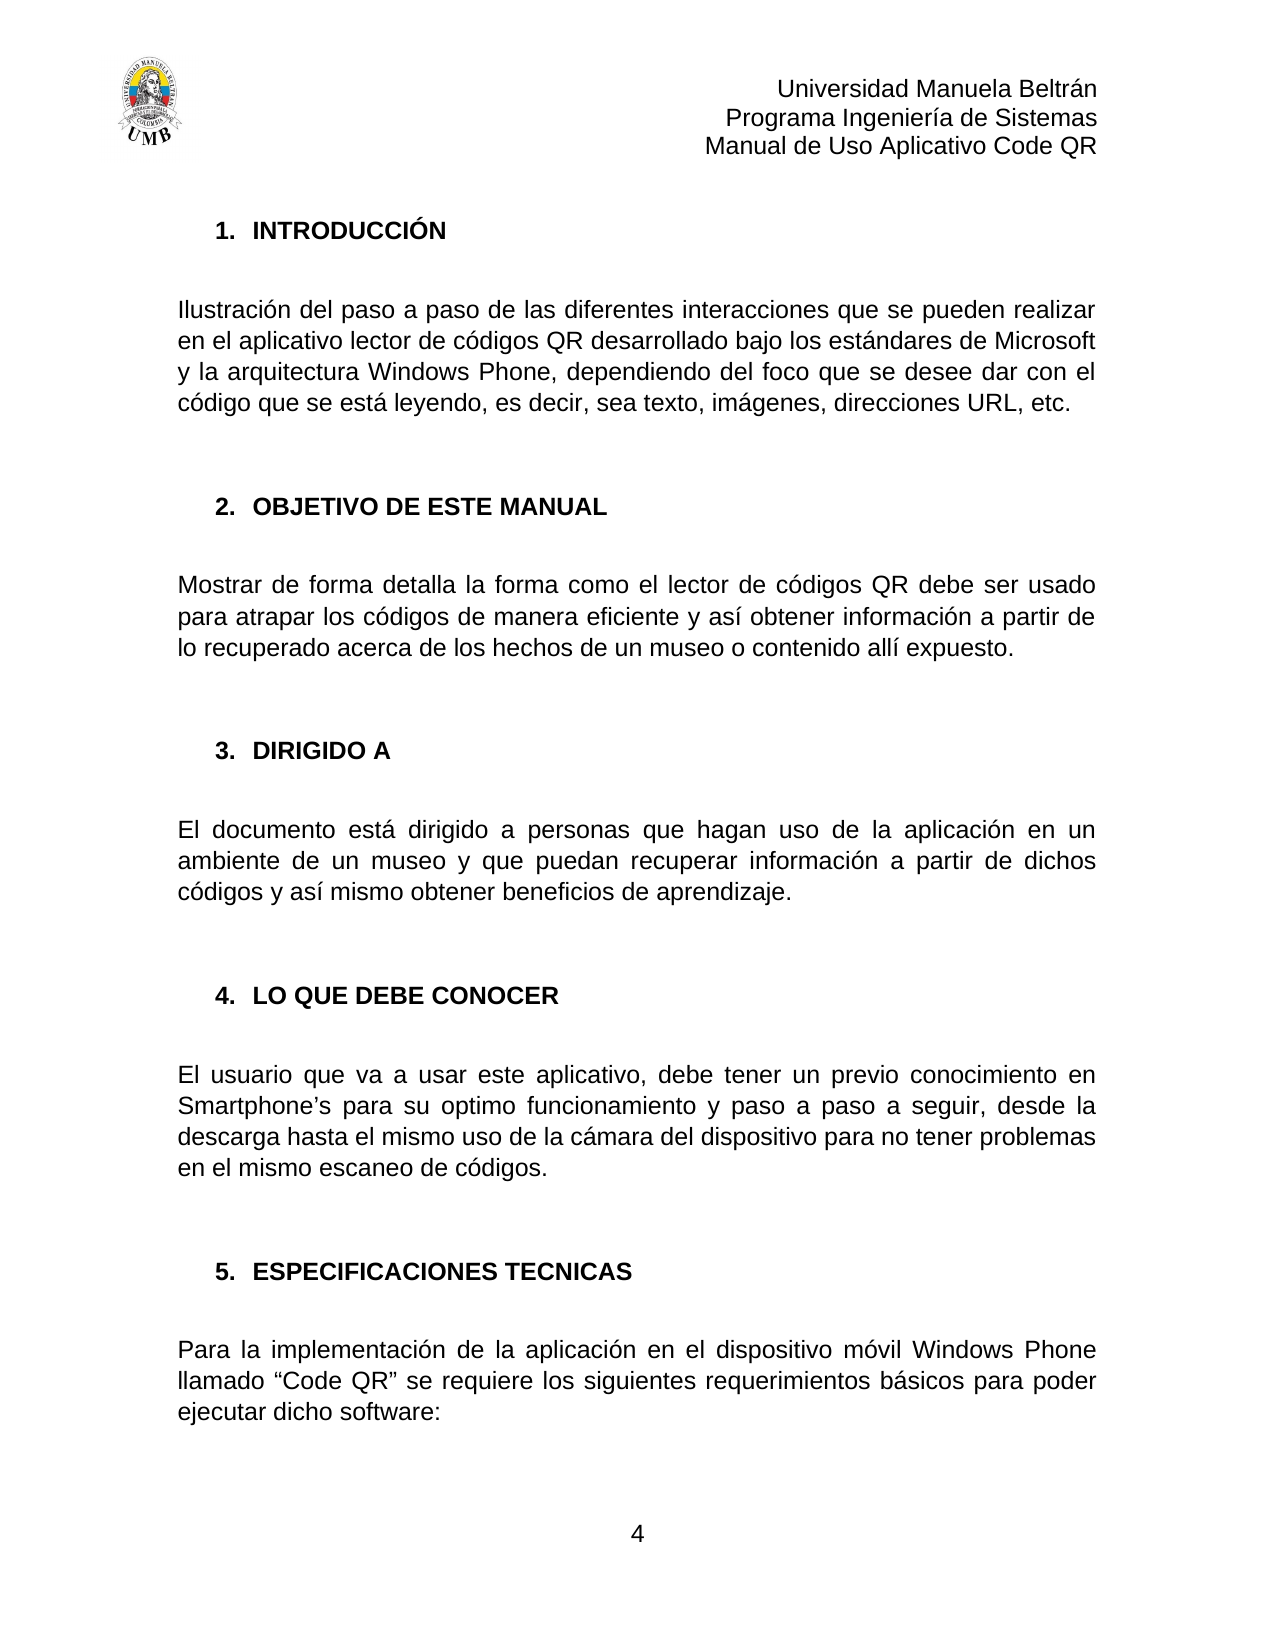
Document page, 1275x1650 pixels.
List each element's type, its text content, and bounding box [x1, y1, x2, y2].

subtitle LO QUE DEBE CONOCER [215, 981, 1098, 1009]
text El documento está dirigido a personas que hagan uso de la aplicación en un ambiente de un museo y que puedan recuperar información a partir de dichos códigos y así mismo obtener beneficios de aprendizaje. [177, 815, 1098, 906]
text El usuario que va a usar este aplicativo, debe tener un previo conocimiento en Smartphone’s para su optimo funcionamiento y paso a paso a seguir, desde la descarga hasta el mismo uso de la cámara del dispositivo para no tener problemas en el mismo escaneo de códigos. [177, 1059, 1098, 1181]
subtitle INTRODUCCIÓN [215, 216, 1098, 245]
picture [98, 55, 202, 162]
text Ilustración del paso a paso de las diferentes interacciones que se pueden realizar en el aplicativo lector de códigos QR desarrollado bajo los estándares de Microsoft y la arquitectura Windows Phone, dependiendo del foco que se desee dar con el código que se está leyendo, es decir, sea texto, imágenes, direcciones URL, etc. [177, 295, 1098, 417]
subtitle DIRIGIDO A [215, 736, 1098, 765]
text Mostrar de forma detalla la forma como el lector de códigos QR debe ser usado para atrapar los códigos de manera eficiente y así obtener información a partir de lo recuperado acerca de los hechos de un museo o contenido allí expuesto. [177, 570, 1098, 661]
text Para la implementación de la aplicación en el dispositivo móvil Windows Phone llamado “Code QR” se requiere los siguientes requerimientos básicos para poder ejecutar dicho software: [177, 1335, 1098, 1426]
subtitle ESPECIFICACIONES TECNICAS [215, 1256, 1098, 1285]
subtitle OBJETIVO DE ESTE MANUAL [215, 492, 1098, 520]
